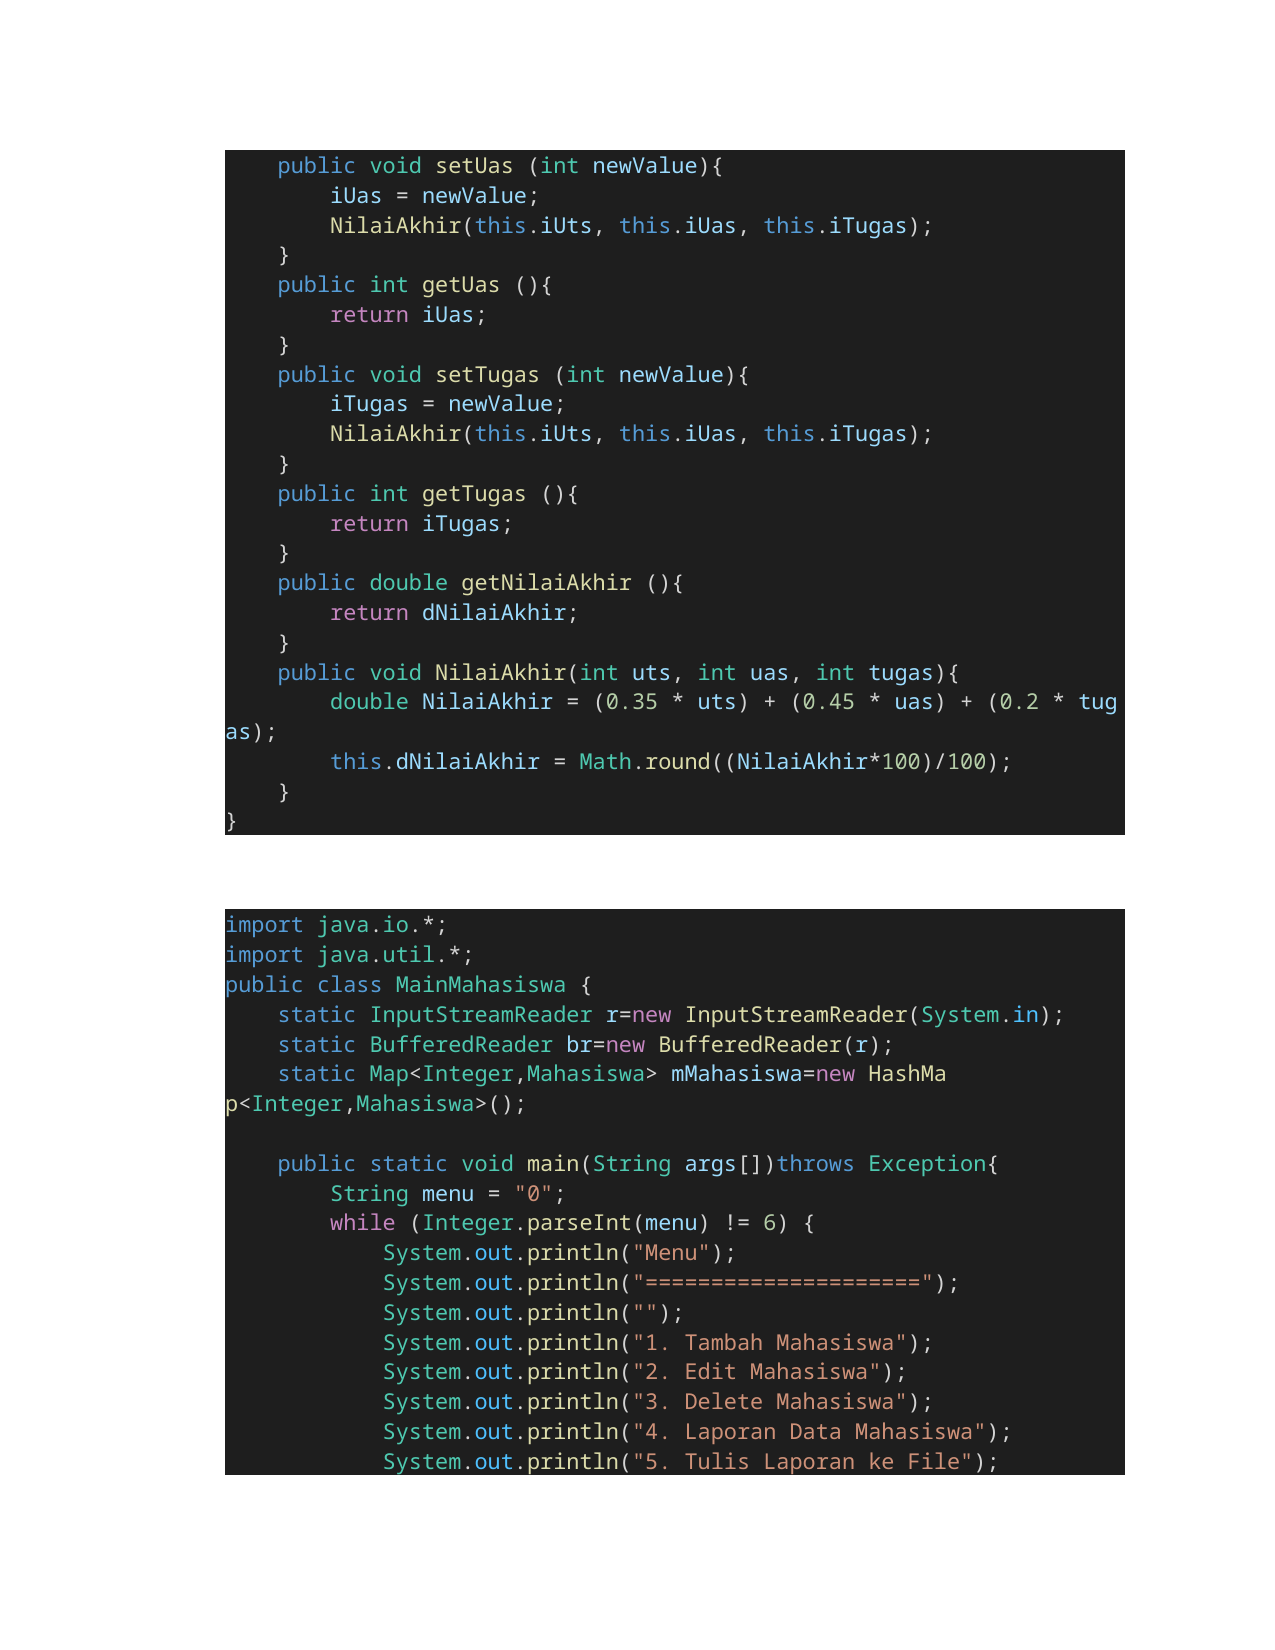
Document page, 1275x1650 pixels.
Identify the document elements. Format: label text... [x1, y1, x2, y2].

text public class MainMahasiswa { [225, 969, 1125, 999]
text public void setTugas (int newValue){ [225, 358, 1125, 388]
text return iUas; [225, 299, 1125, 329]
text public void setUas (int newValue){ [225, 150, 1125, 180]
text this.dNilaiAkhir = Math.round((NilaiAkhir*100)/100); [225, 746, 1125, 776]
text import java.util.*; [225, 939, 1125, 969]
text } [225, 805, 1125, 835]
text System.out.println("5. Tulis Laporan ke File"); [225, 1446, 1125, 1475]
text NilaiAkhir(this.iUts, this.iUas, this.iTugas); [225, 418, 1125, 448]
text System.out.println("3. Delete Mahasiswa"); [225, 1386, 1125, 1416]
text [225, 209, 1125, 239]
text } [225, 627, 1125, 656]
text public int getUas (){ [225, 269, 1125, 299]
text return dNilaiAkhir; [225, 597, 1125, 627]
text String menu = "0"; [225, 1177, 1125, 1207]
text System.out.println(""); [225, 1297, 1125, 1326]
text import java.io.*; [225, 909, 1125, 939]
text double NilaiAkhir = (0.35 * uts) + (0.45 * uas) + (0.2 * tugas); [225, 686, 1125, 746]
text iTugas = newValue; [225, 388, 1125, 418]
text static BufferedReader br=new BufferedReader(r); [225, 1028, 1125, 1058]
text return iTugas; [225, 507, 1125, 537]
text System.out.println("4. Laporan Data Mahasiswa"); [225, 1416, 1125, 1446]
text public static void main(String args[])throws Exception{ [225, 1148, 1125, 1177]
text System.out.println("Menu"); [225, 1237, 1125, 1267]
text System.out.println("====================="); [225, 1267, 1125, 1297]
text public double getNilaiAkhir (){ [225, 567, 1125, 597]
text iUas = newValue; [225, 180, 1125, 209]
text } [225, 537, 1125, 567]
text System.out.println("1. Tambah Mahasiswa"); [225, 1326, 1125, 1356]
text } [225, 776, 1125, 805]
text while (Integer.parseInt(menu) != 6) { [225, 1207, 1125, 1237]
text static Map<Integer,Mahasiswa> mMahasiswa=new HashMap<Integer,Mahasiswa>(); [225, 1058, 1125, 1118]
text static InputStreamReader r=new InputStreamReader(System.in); [225, 999, 1125, 1028]
text } [225, 448, 1125, 478]
text } [225, 329, 1125, 358]
text public int getTugas (){ [225, 478, 1125, 507]
text System.out.println("2. Edit Mahasiswa"); [225, 1356, 1125, 1386]
text } [225, 239, 1125, 269]
text public void NilaiAkhir(int uts, int uas, int tugas){ [225, 656, 1125, 686]
